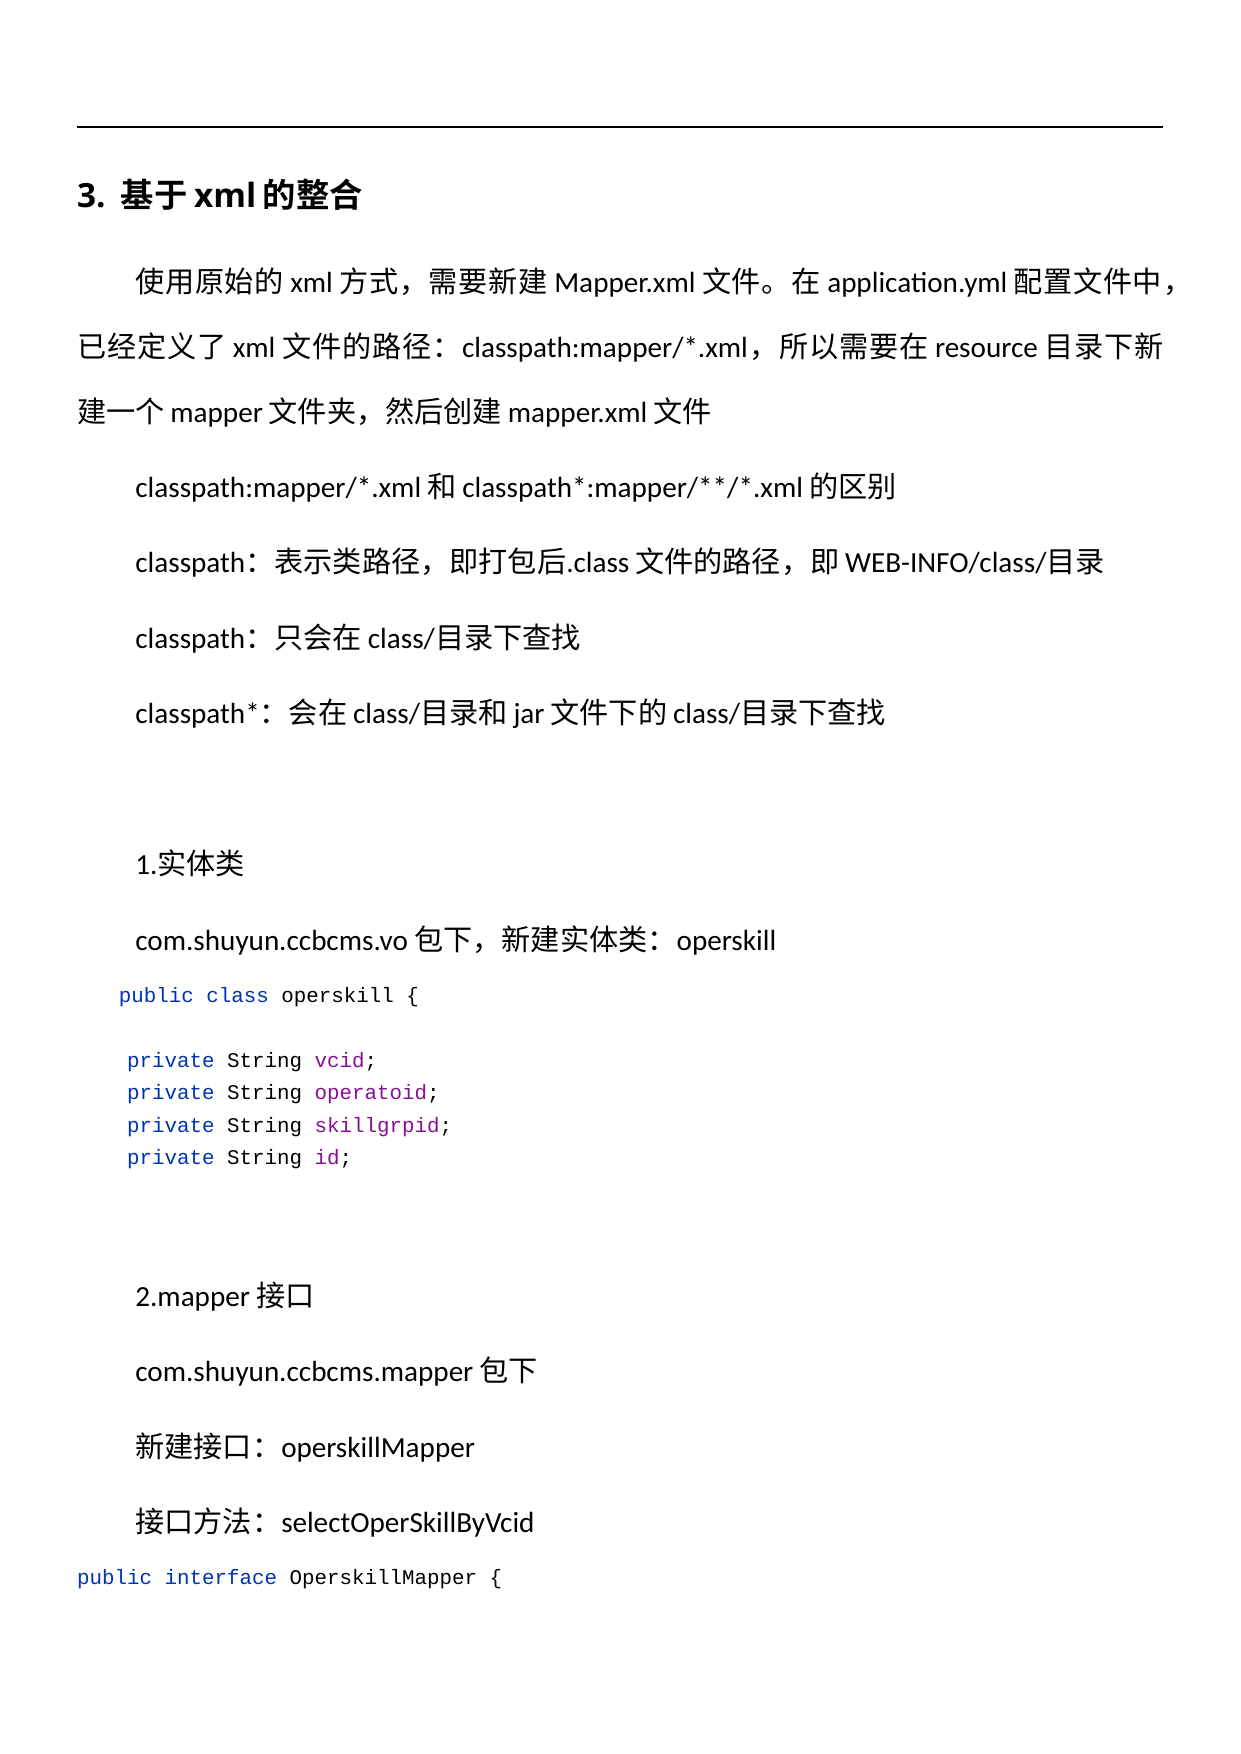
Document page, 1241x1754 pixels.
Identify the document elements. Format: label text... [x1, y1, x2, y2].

text classpath：只会在class/目录下查找 [77, 603, 1163, 668]
text 接口方法：selectOperSkillByVcid [77, 1487, 1163, 1552]
text com.shuyun.ccbcms.mapper包下 [77, 1336, 1163, 1401]
text 1.实体类 [135, 829, 1163, 894]
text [77, 1563, 1163, 1595]
text 2.mapper接口 [135, 1261, 1163, 1326]
text classpath:mapper/*.xml和classpath*:mapper/**/*.xml的区别 [77, 452, 1163, 517]
text 新建接口：operskillMapper [77, 1412, 1163, 1477]
text 使用原始的xml方式，需要新建Mapper.xml文件。在application.yml配置文件中，已经定义了xml文件的路径：classpath:mapper/*.xml，所以需要在resource目录下新建一个mapper文件夹，然后创建mapper.xml文件 [77, 247, 1163, 442]
text public class operskill { private String vcid; private String operatoid; private String skillgrpid; private String id; [77, 980, 1163, 1175]
text classpath：表示类路径，即打包后.class文件的路径，即WEB-INFO/class/目录 [77, 528, 1163, 593]
subtitle 基于xml的整合 [77, 161, 1163, 226]
text classpath*：会在class/目录和jar文件下的class/目录下查找 [77, 678, 1163, 743]
text com.shuyun.ccbcms.vo包下，新建实体类：operskill [77, 905, 1163, 970]
